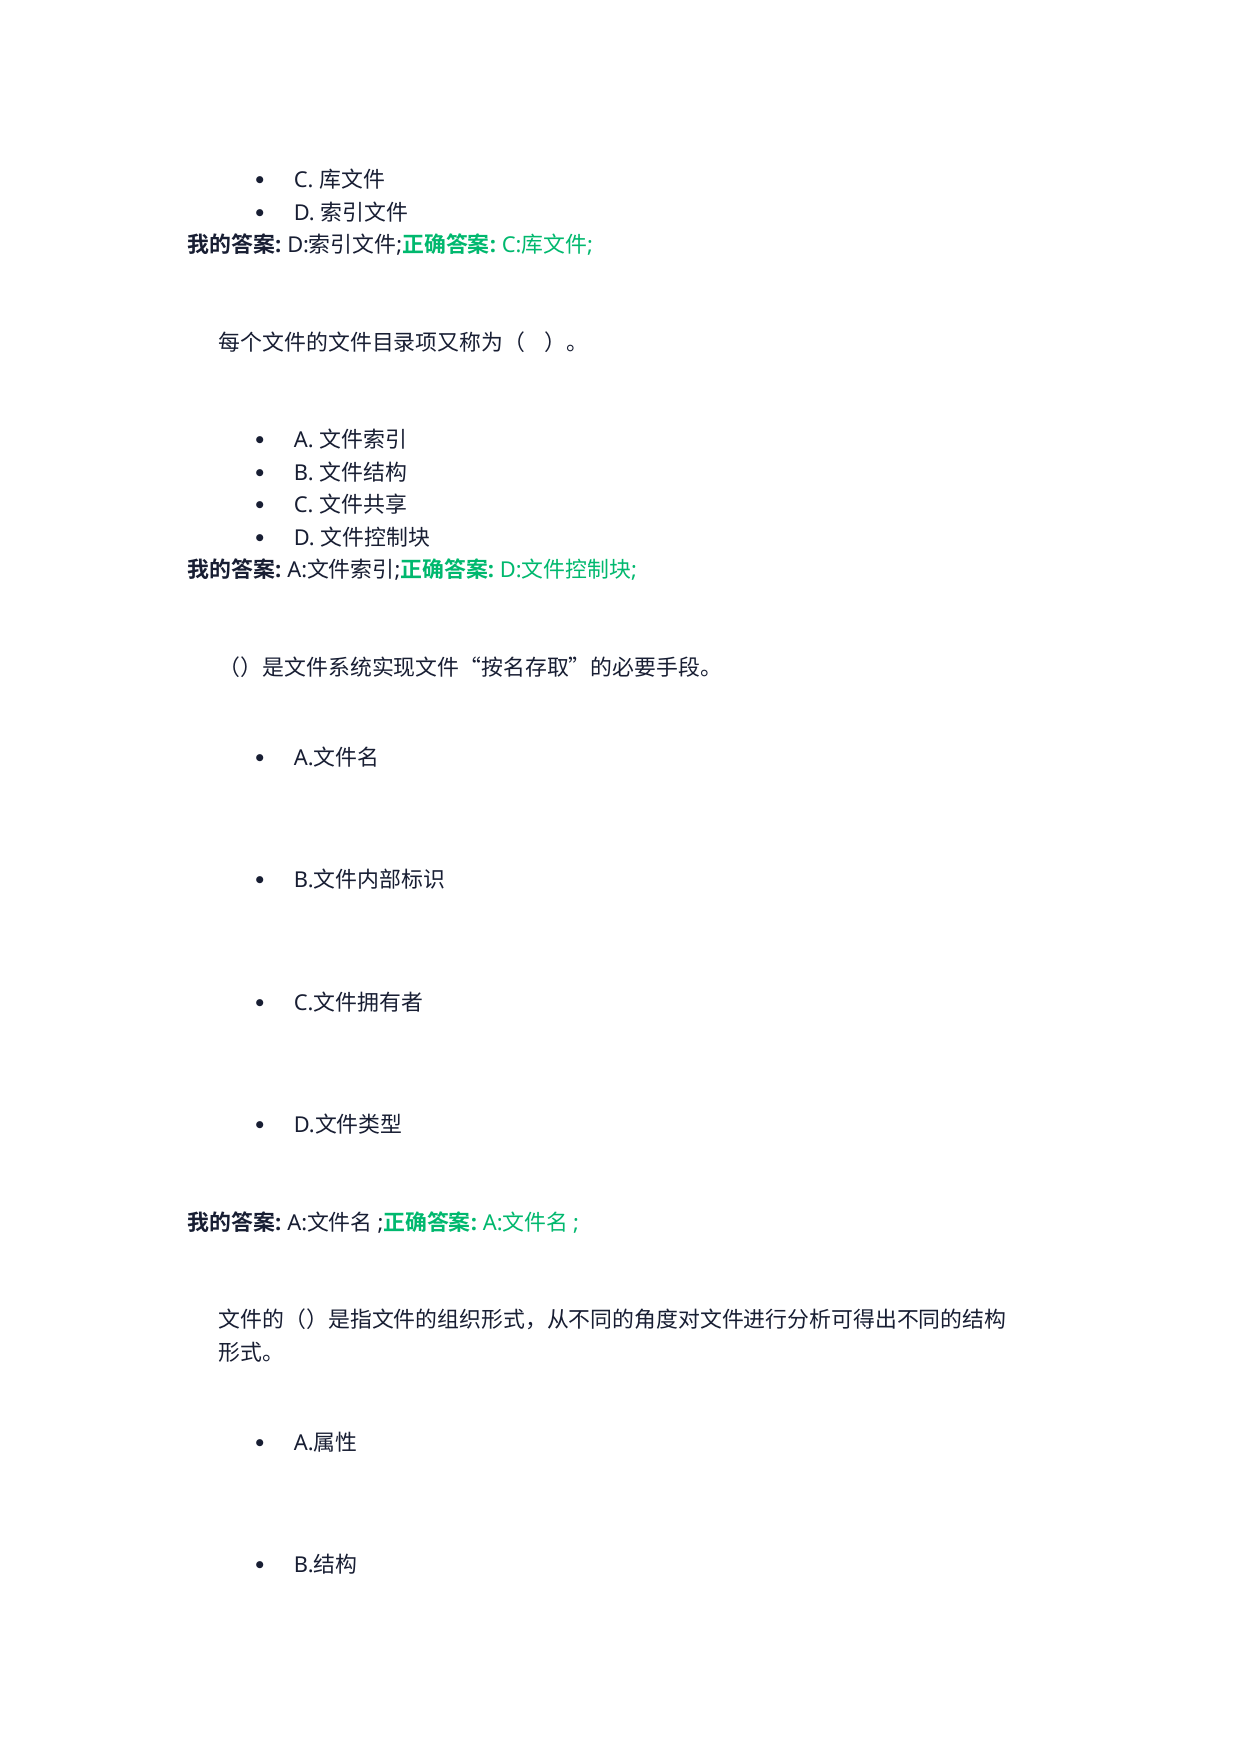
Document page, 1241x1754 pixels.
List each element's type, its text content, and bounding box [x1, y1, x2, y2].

list D. 索引文件 [256, 194, 1021, 227]
list C. 文件共享 [256, 487, 1021, 519]
list B. 文件结构 [256, 454, 1021, 487]
text （）是文件系统实现文件“按名存取”的必要手段。 [219, 649, 1021, 682]
list A.属性 [256, 1424, 1021, 1457]
text 每个文件的文件目录项又称为（ ）。 [219, 324, 1021, 357]
list A.文件名 [256, 739, 1021, 772]
list D.文件类型 [256, 1107, 1021, 1139]
text 我的答案: A:文件索引;正确答案: D:文件控制块; [187, 552, 1053, 584]
list C. 库文件 [256, 162, 1021, 194]
text 我的答案: D:索引文件;正确答案: C:库文件; [187, 227, 1053, 259]
list A. 文件索引 [256, 422, 1021, 454]
list B.文件内部标识 [256, 862, 1021, 894]
list B.结构 [256, 1547, 1021, 1579]
text 文件的（）是指文件的组织形式，从不同的角度对文件进行分析可得出不同的结构形式。 [219, 1302, 1021, 1367]
list C.文件拥有者 [256, 984, 1021, 1017]
text 我的答案: A:文件名 ;正确答案: A:文件名 ; [187, 1204, 1053, 1237]
list D. 文件控制块 [256, 519, 1021, 552]
